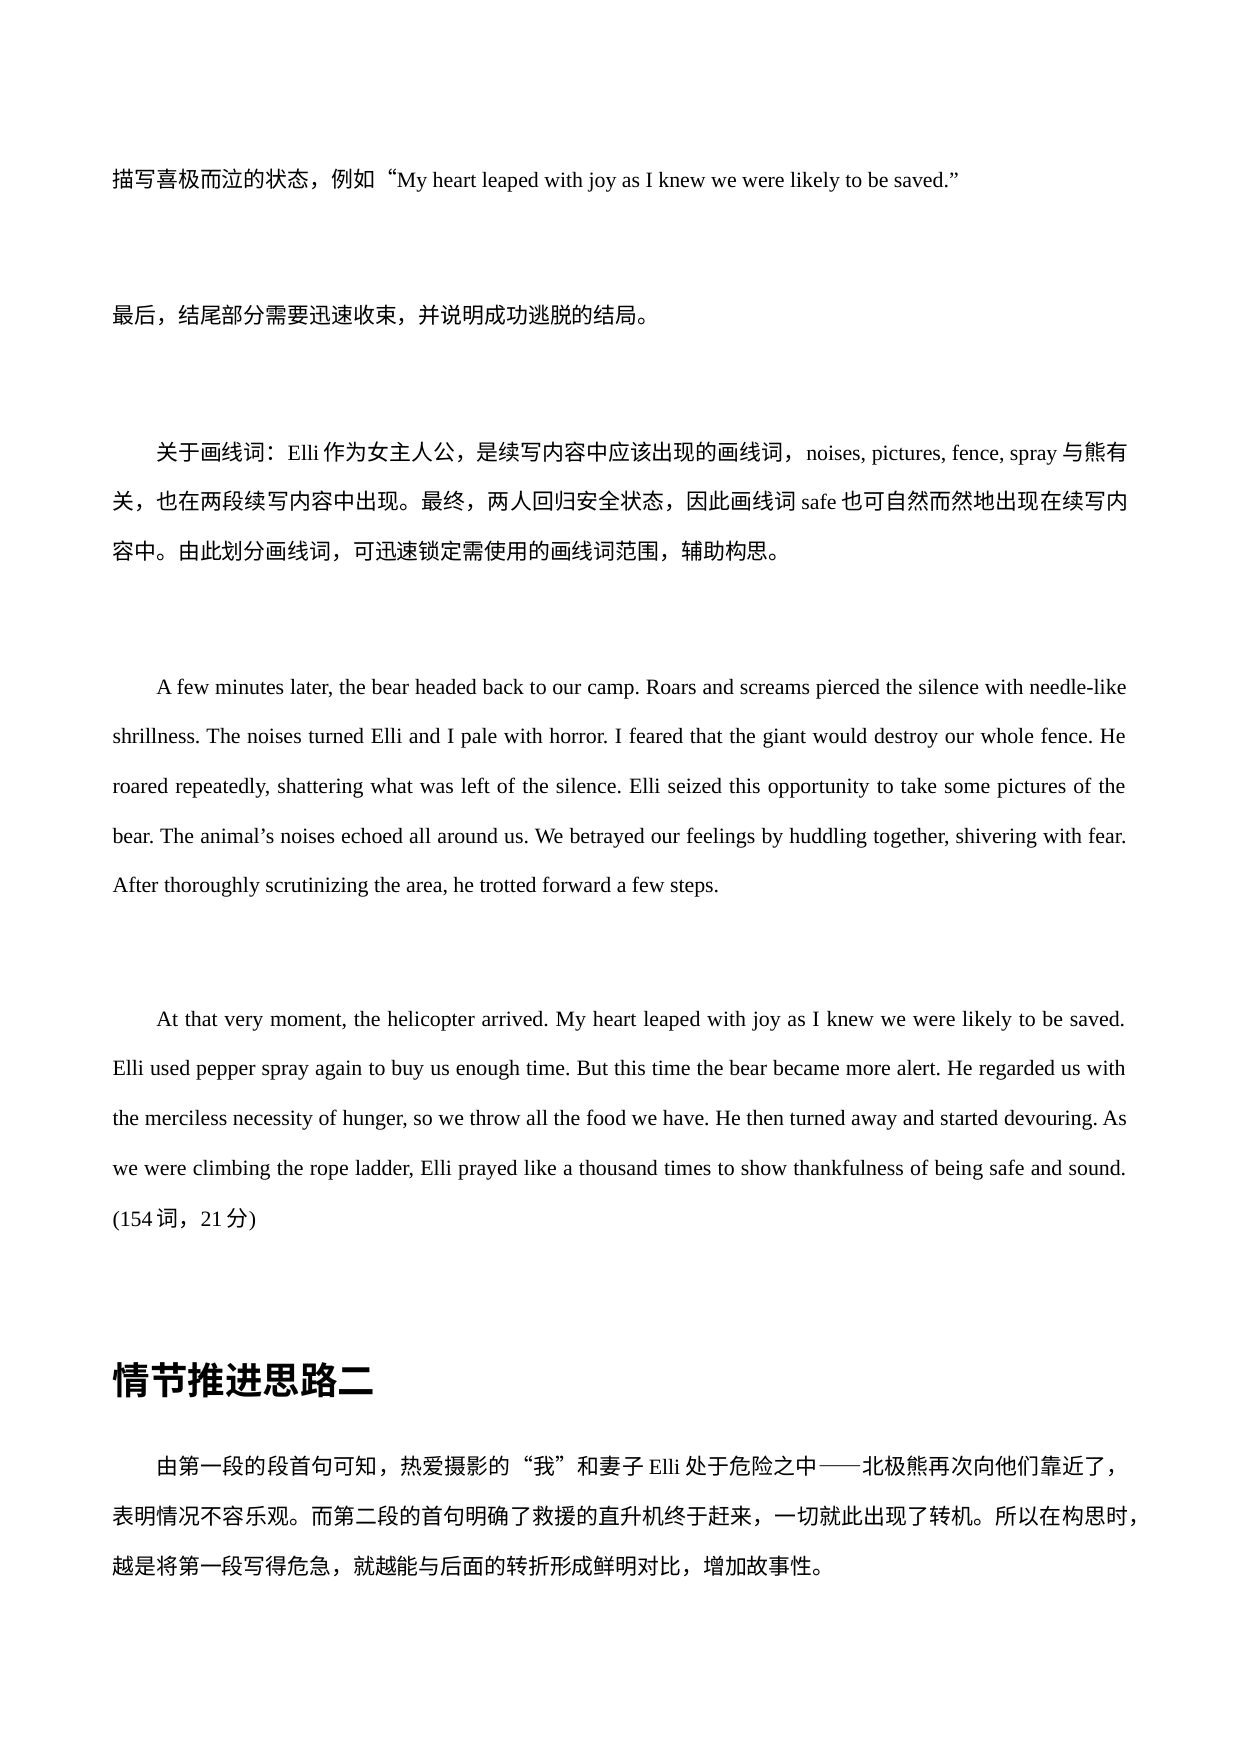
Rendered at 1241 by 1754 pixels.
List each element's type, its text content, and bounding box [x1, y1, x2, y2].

subtitle 情节推进思路二 [112, 1345, 1128, 1411]
text A few minutes later, the bear headed back to our camp. Roars and screams pierced the silence with needle-like shrillness. The noises turned Elli and I pale with horror. I feared that the giant would destroy our whole fence. He roared repeatedly, shattering what was left of the silence. Elli seized this opportunity to take some pictures of the bear. The animal’s noises echoed all around us. We betrayed our feelings by huddling together, shivering with fear. After thoroughly scrutinizing the area, he trotted forward a few steps. [112, 670, 1128, 902]
text 最后，结尾部分需要迅速收束，并说明成功逃脱的结局。 [112, 298, 1128, 331]
text 由第一段的段首句可知，热爱摄影的“我”和妻子Elli处于危险之中——北极熊再次向他们靠近了，表明情况不容乐观。而第二段的首句明确了救援的直升机终于赶来，一切就此出现了转机。所以在构思时，越是将第一段写得危急，就越能与后面的转折形成鲜明对比，增加故事性。 [112, 1448, 1128, 1581]
text At that very moment, the helicopter arrived. My heart leaped with joy as I knew we were likely to be saved. Elli used pepper spray again to buy us enough time. But this time the bear became more alert. He regarded us with the merciless necessity of hunger, so we throw all the food we have. He then turned away and started devouring. As we were climbing the rope ladder, Elli prayed like a thousand times to show thankfulness of being safe and sound. (154词，21分) [112, 1002, 1128, 1233]
text 关于画线词：Elli作为女主人公，是续写内容中应该出现的画线词，noises, pictures, fence, spray与熊有关，也在两段续写内容中出现。最终，两人回归安全状态，因此画线词safe也可自然而然地出现在续写内容中。由此划分画线词，可迅速锁定需使用的画线词范围，辅助构思。 [112, 434, 1128, 566]
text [112, 161, 1128, 194]
